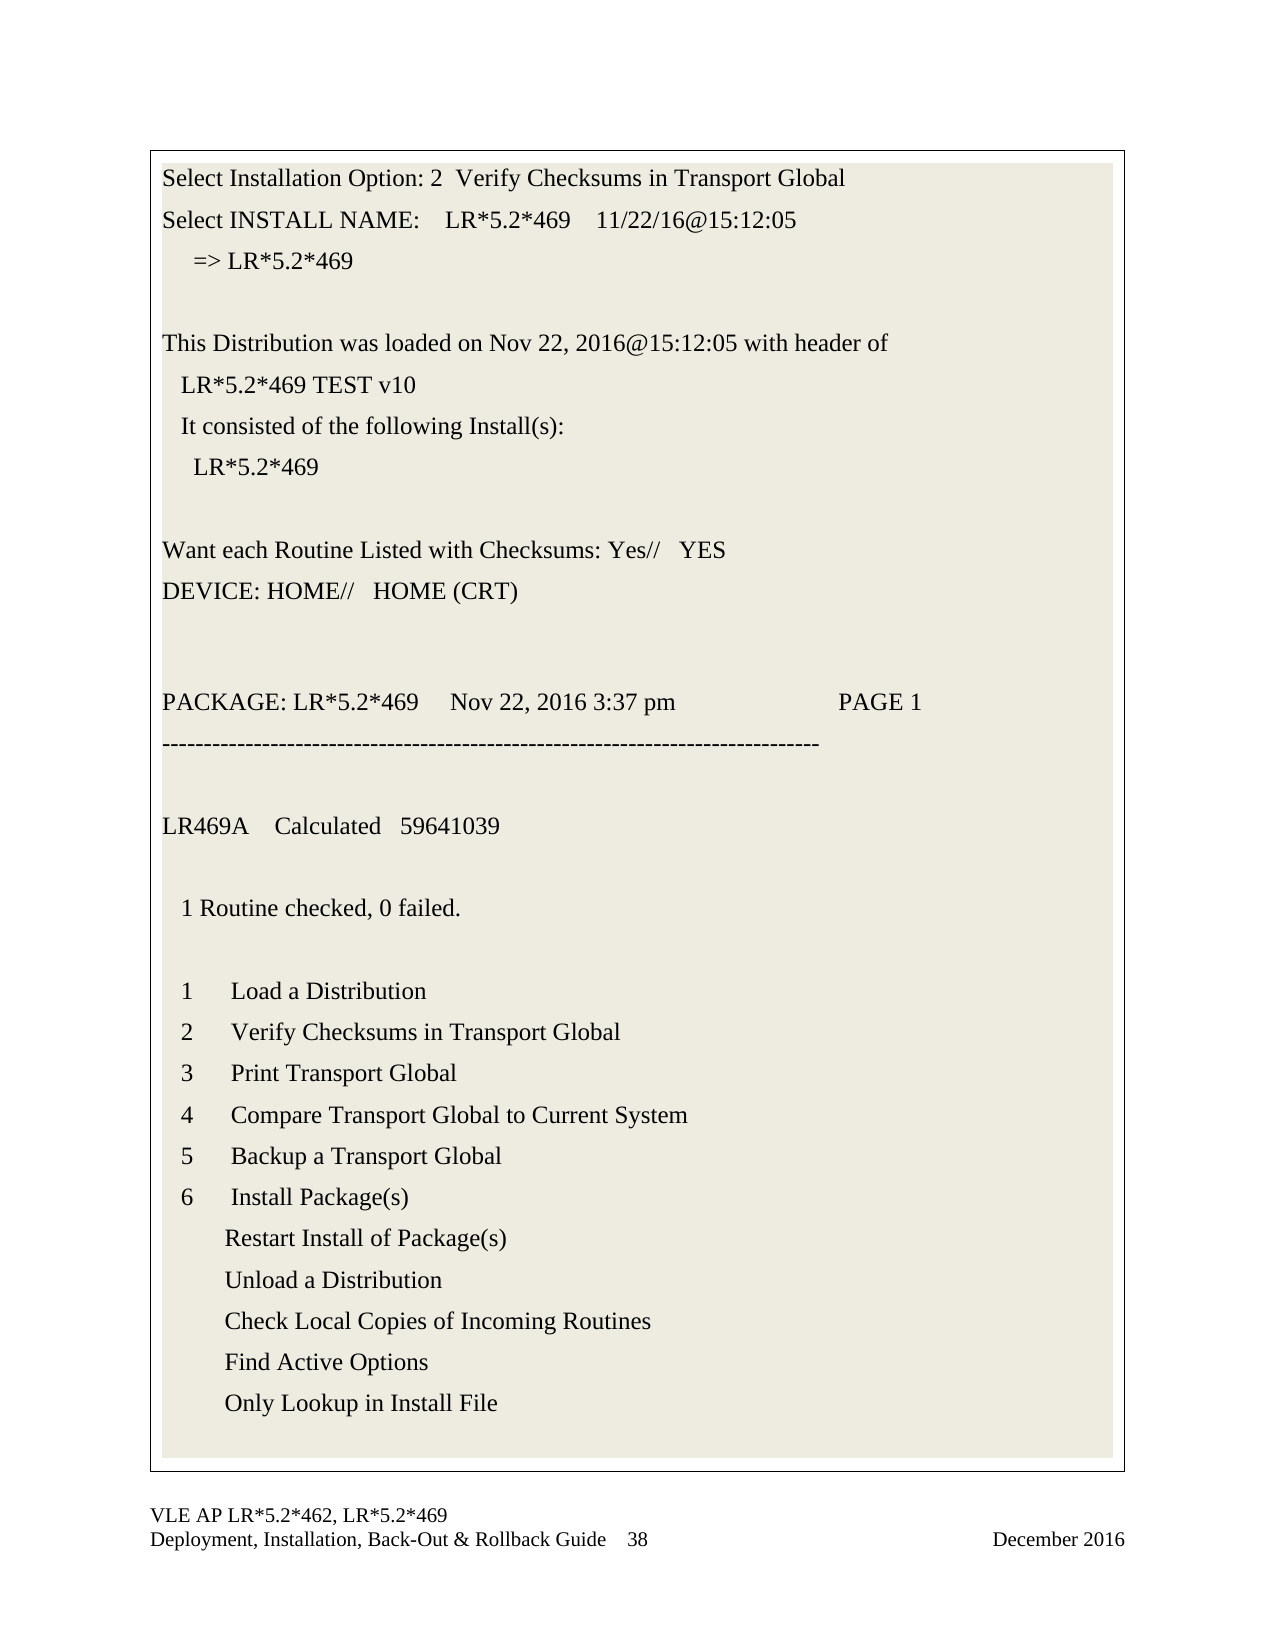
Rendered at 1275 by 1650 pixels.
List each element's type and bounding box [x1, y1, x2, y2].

table_header [151, 151, 1124, 1471]
